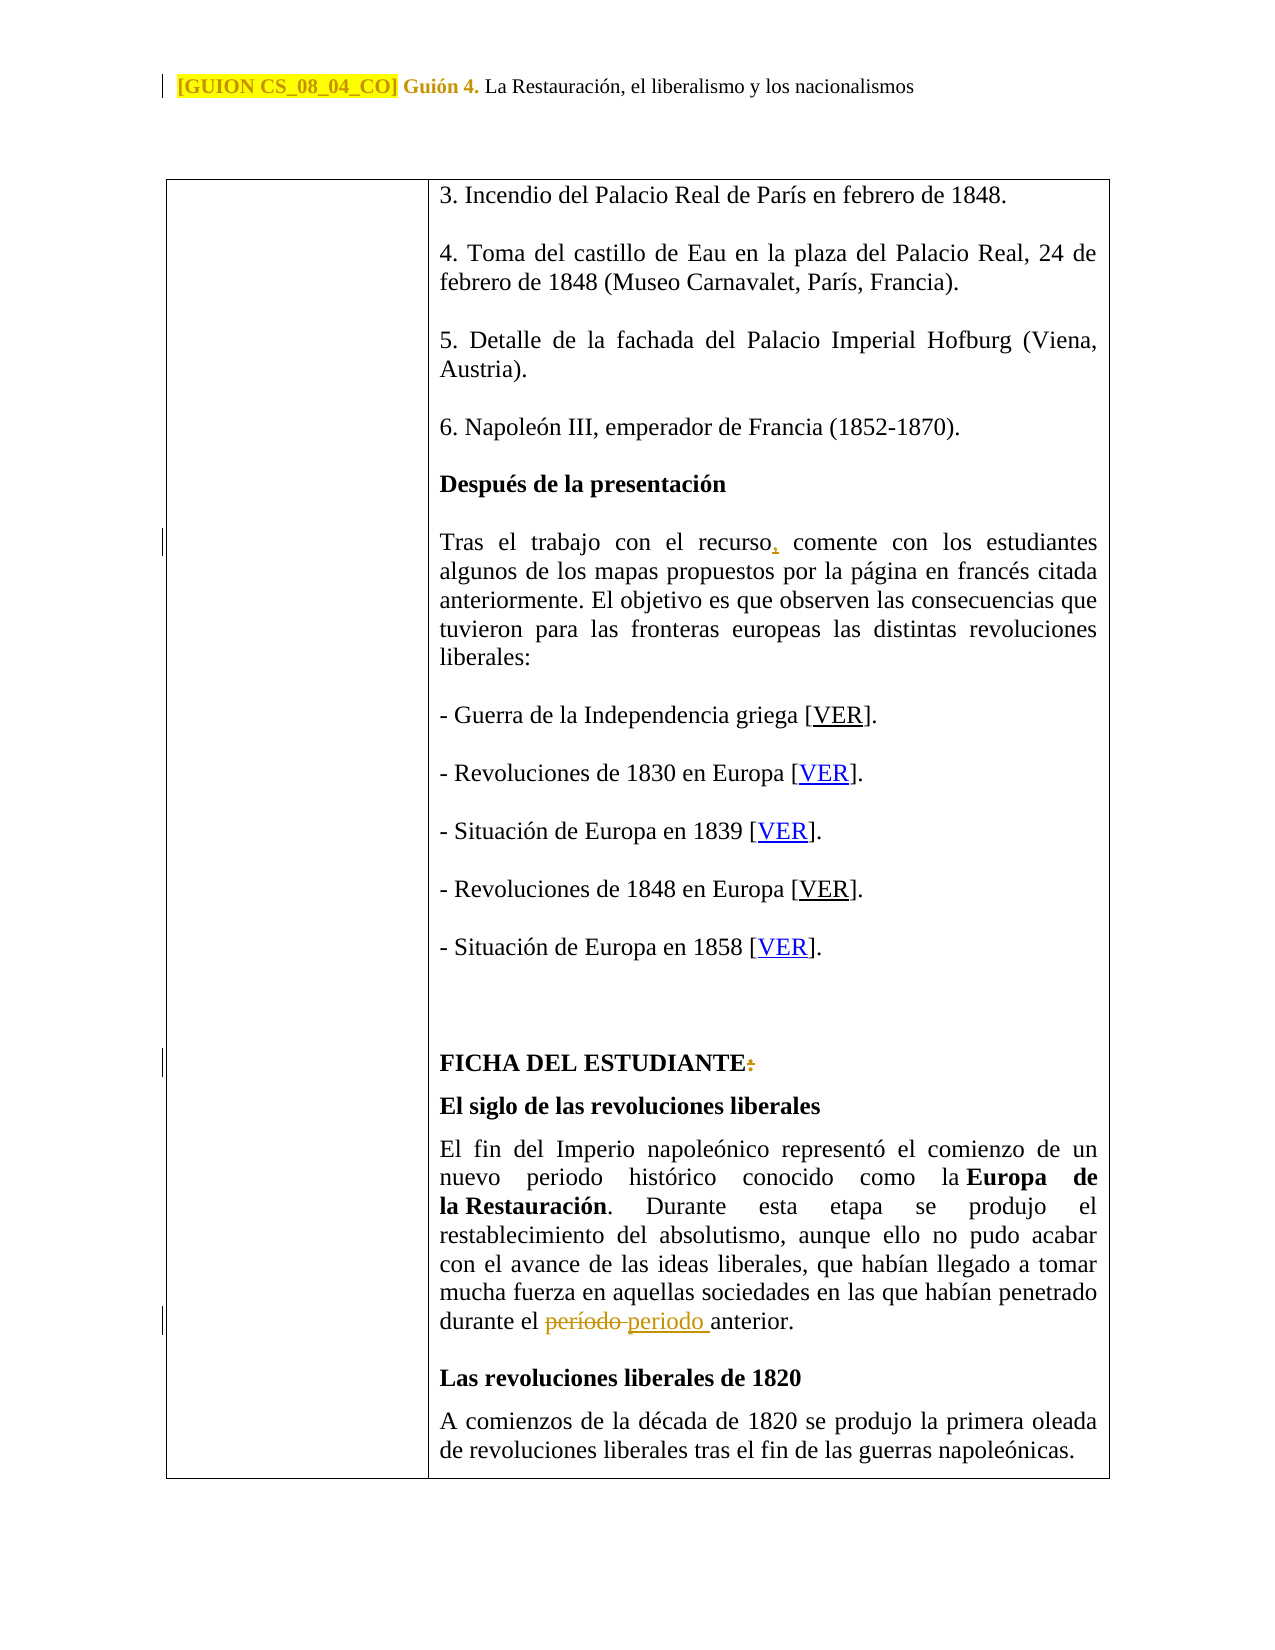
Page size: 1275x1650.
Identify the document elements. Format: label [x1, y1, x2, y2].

table_cell [429, 180, 1109, 1478]
table_cell [167, 180, 428, 1478]
